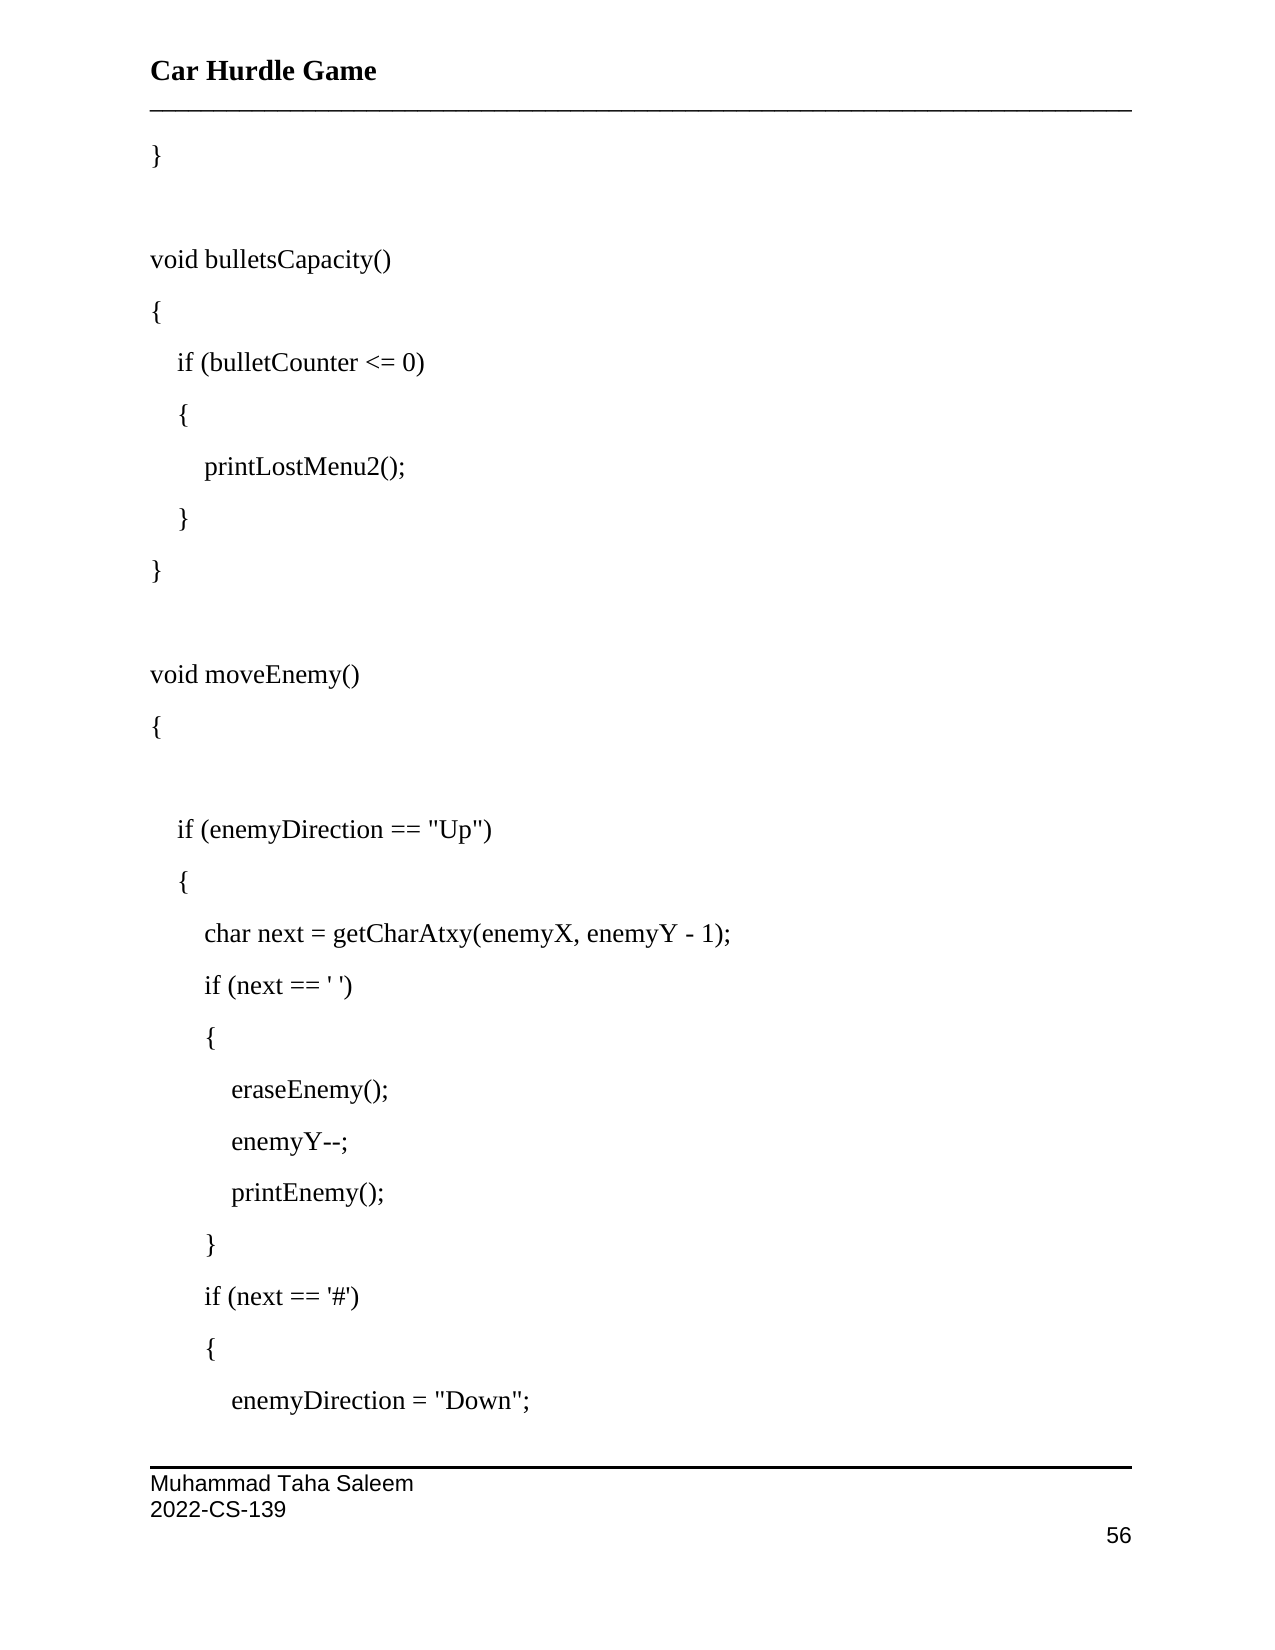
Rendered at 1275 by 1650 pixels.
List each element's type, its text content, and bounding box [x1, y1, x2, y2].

text { [150, 398, 1131, 429]
text } [150, 502, 1131, 533]
text { [150, 294, 1131, 326]
text if (next == ' ') [150, 969, 1131, 1000]
text if (enemyDirection == "Up") [150, 813, 1131, 844]
text void moveEnemy() [150, 658, 1131, 689]
text enemyDirection = "Down"; [150, 1384, 1131, 1415]
text { [150, 1332, 1131, 1363]
text eraseEnemy(); [150, 1073, 1131, 1104]
text if (next == '#') [150, 1280, 1131, 1311]
text enemyY--; [150, 1124, 1131, 1156]
text char next = getCharAtxy(enemyX, enemyY - 1); [150, 917, 1131, 948]
text void bulletsCapacity() [150, 243, 1131, 274]
text { [150, 865, 1131, 896]
text } [150, 1228, 1131, 1259]
text printLostMenu2(); [150, 450, 1131, 481]
text { [150, 1021, 1131, 1052]
text { [150, 709, 1131, 741]
text if (bulletCounter <= 0) [150, 346, 1131, 378]
text } [150, 554, 1131, 585]
text printEnemy(); [150, 1176, 1131, 1208]
text } [150, 139, 1131, 170]
